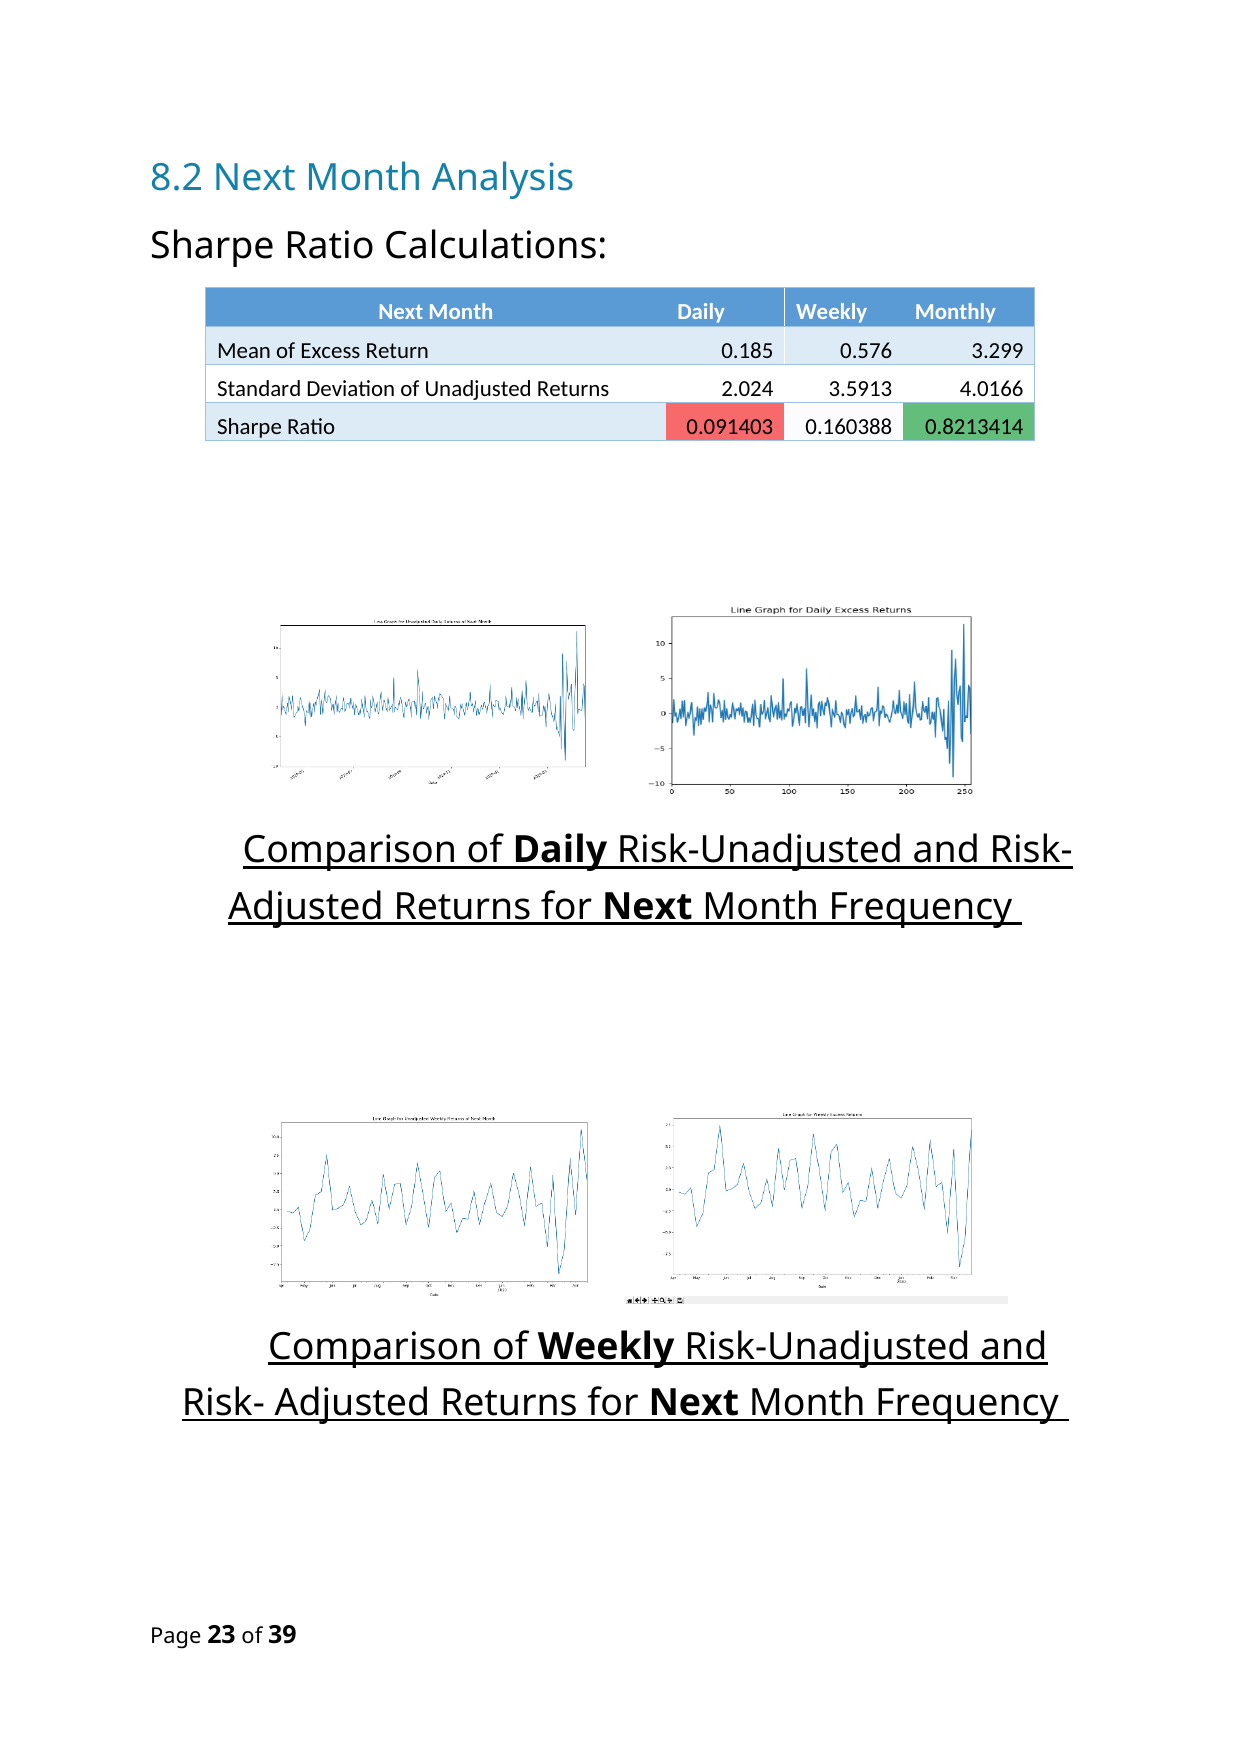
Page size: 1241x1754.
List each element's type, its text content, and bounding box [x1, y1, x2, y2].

picture [231, 591, 1009, 808]
text Comparison of Weekly Risk-Unadjusted and Risk- Adjusted Returns for Next Month Frequency [150, 1319, 1090, 1426]
table_cell 0.8213414 [903, 403, 1034, 440]
table_header Monthly [903, 288, 1034, 326]
table_cell Sharpe Ratio [206, 403, 666, 440]
table_cell Standard Deviation of Unadjusted Returns [206, 365, 666, 402]
table_cell 3.299 [903, 327, 1034, 364]
text 8.2 Next Month Analysis [150, 150, 1090, 201]
table_cell 0.576 [785, 327, 903, 364]
table_cell 0.160388 [785, 403, 903, 440]
table_cell 0.185 [666, 327, 784, 364]
table_cell 0.091403 [666, 403, 784, 440]
table_cell 2.024 [666, 365, 784, 402]
text Sharpe Ratio Calculations: [150, 219, 1090, 270]
table_cell 4.0166 [903, 365, 1034, 402]
table_header Weekly [785, 288, 903, 326]
table_cell Mean of Excess Return [206, 327, 666, 364]
table_cell 3.5913 [785, 365, 903, 402]
table_header Next Month [206, 288, 666, 326]
text Comparison of Daily Risk-Unadjusted and Risk- Adjusted Returns for Next Month Frequency [150, 823, 1090, 930]
table_header Daily [666, 288, 784, 326]
picture [232, 1097, 1008, 1304]
